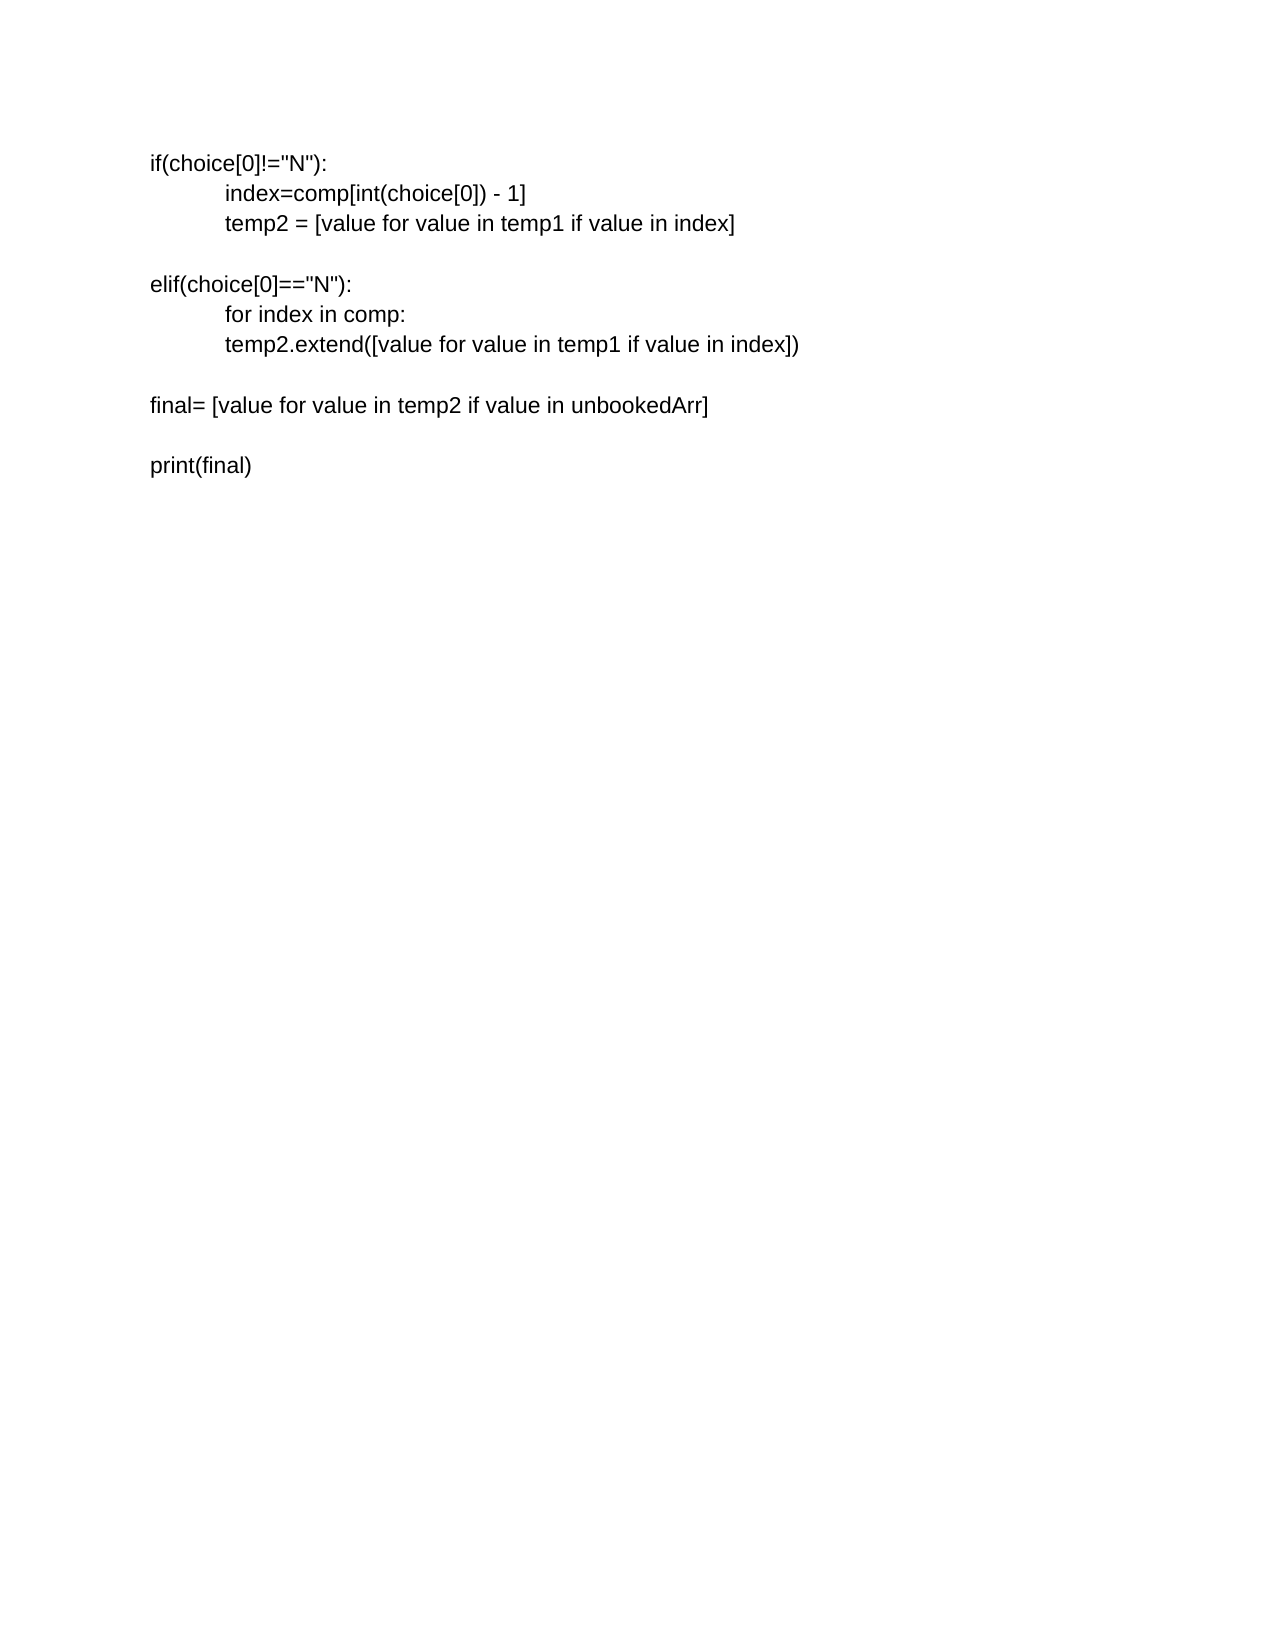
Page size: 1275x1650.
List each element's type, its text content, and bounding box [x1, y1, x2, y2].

text temp2 = [value for value in temp1 if value in index] [150, 210, 1125, 237]
text final= [value for value in temp2 if value in unbookedArr] [150, 392, 1125, 418]
text print(final) [150, 452, 1125, 478]
text temp2.extend([value for value in temp1 if value in index]) [150, 331, 1125, 358]
text for index in comp: [150, 301, 1125, 327]
text index=comp[int(choice[0]) - 1] [150, 180, 1125, 207]
text if(choice[0]!="N"): [150, 150, 1125, 176]
text elif(choice[0]=="N"): [150, 271, 1125, 297]
